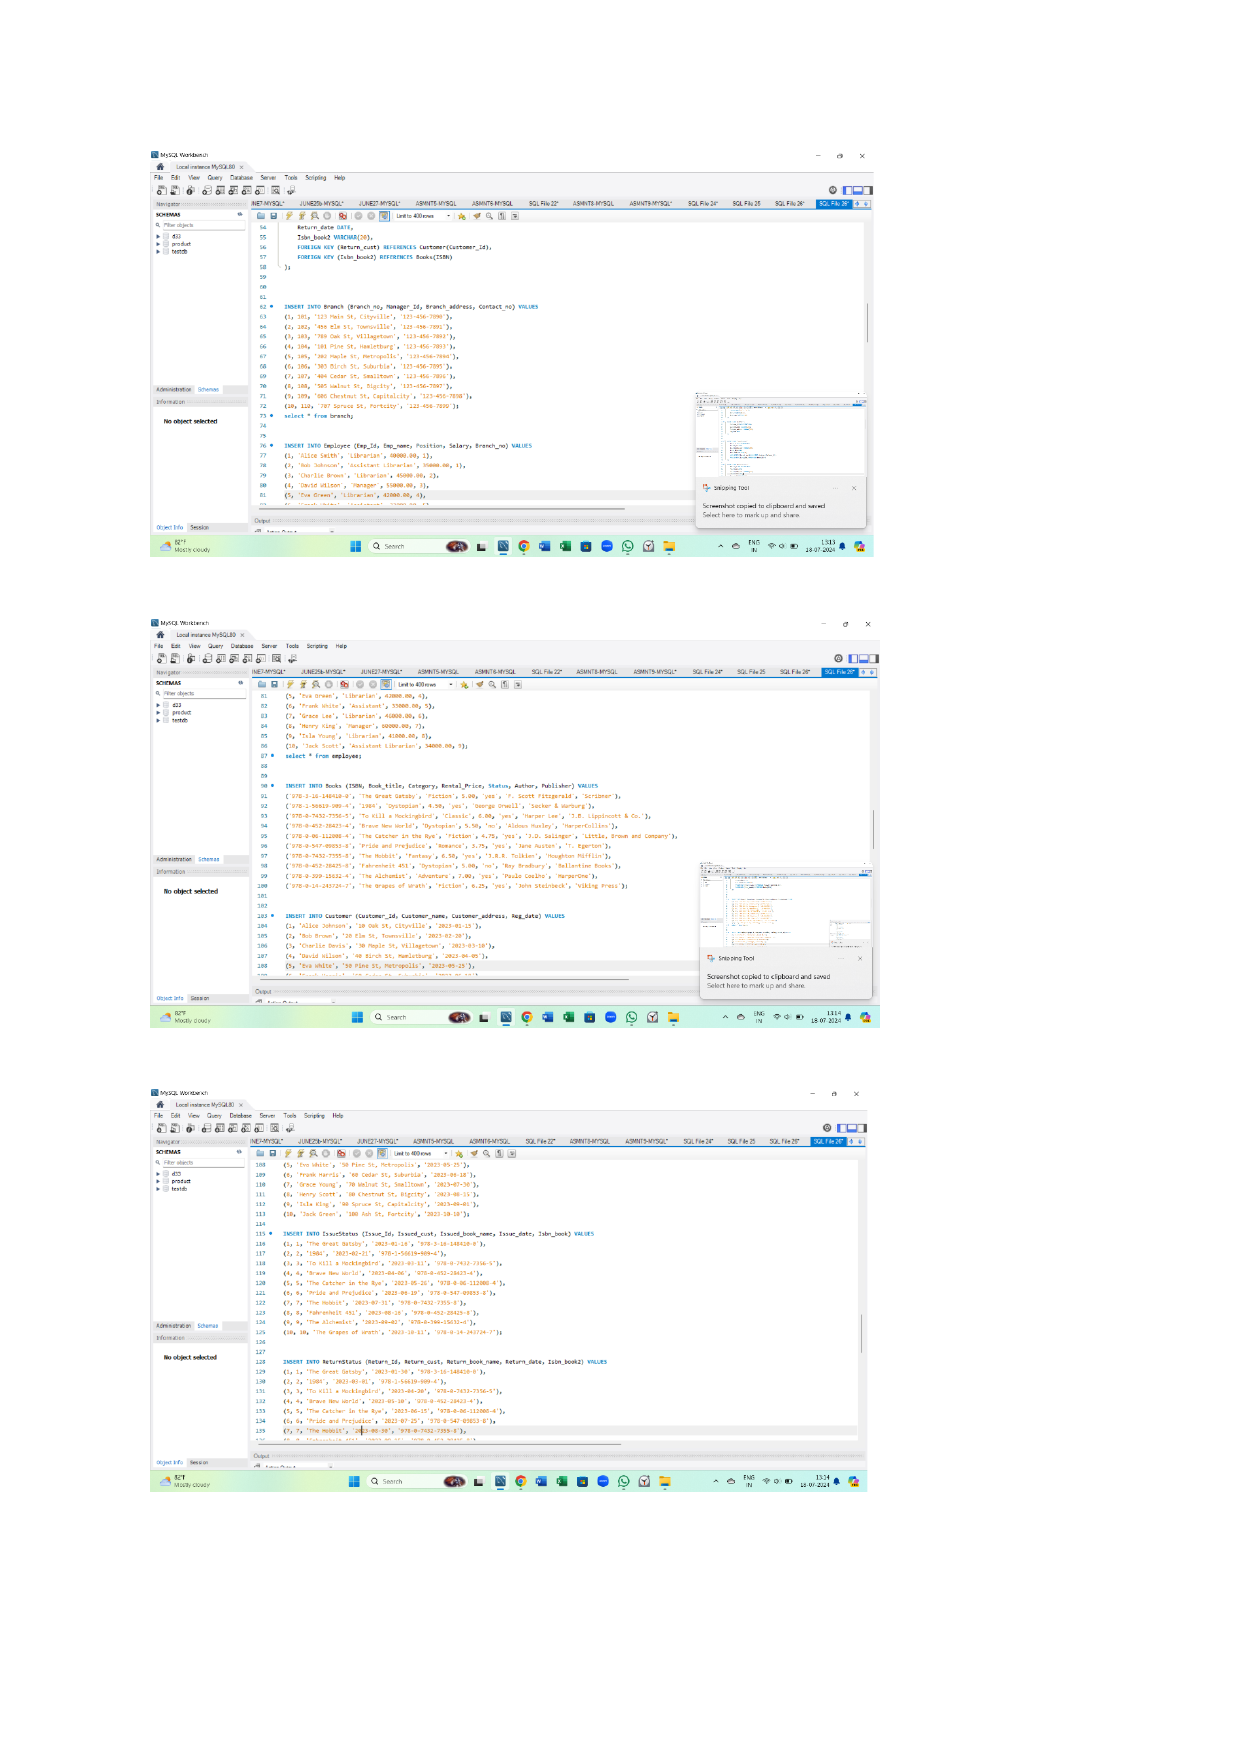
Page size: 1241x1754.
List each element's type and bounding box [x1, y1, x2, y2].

picture [150, 617, 880, 1028]
picture [150, 1087, 868, 1492]
picture [150, 150, 874, 557]
